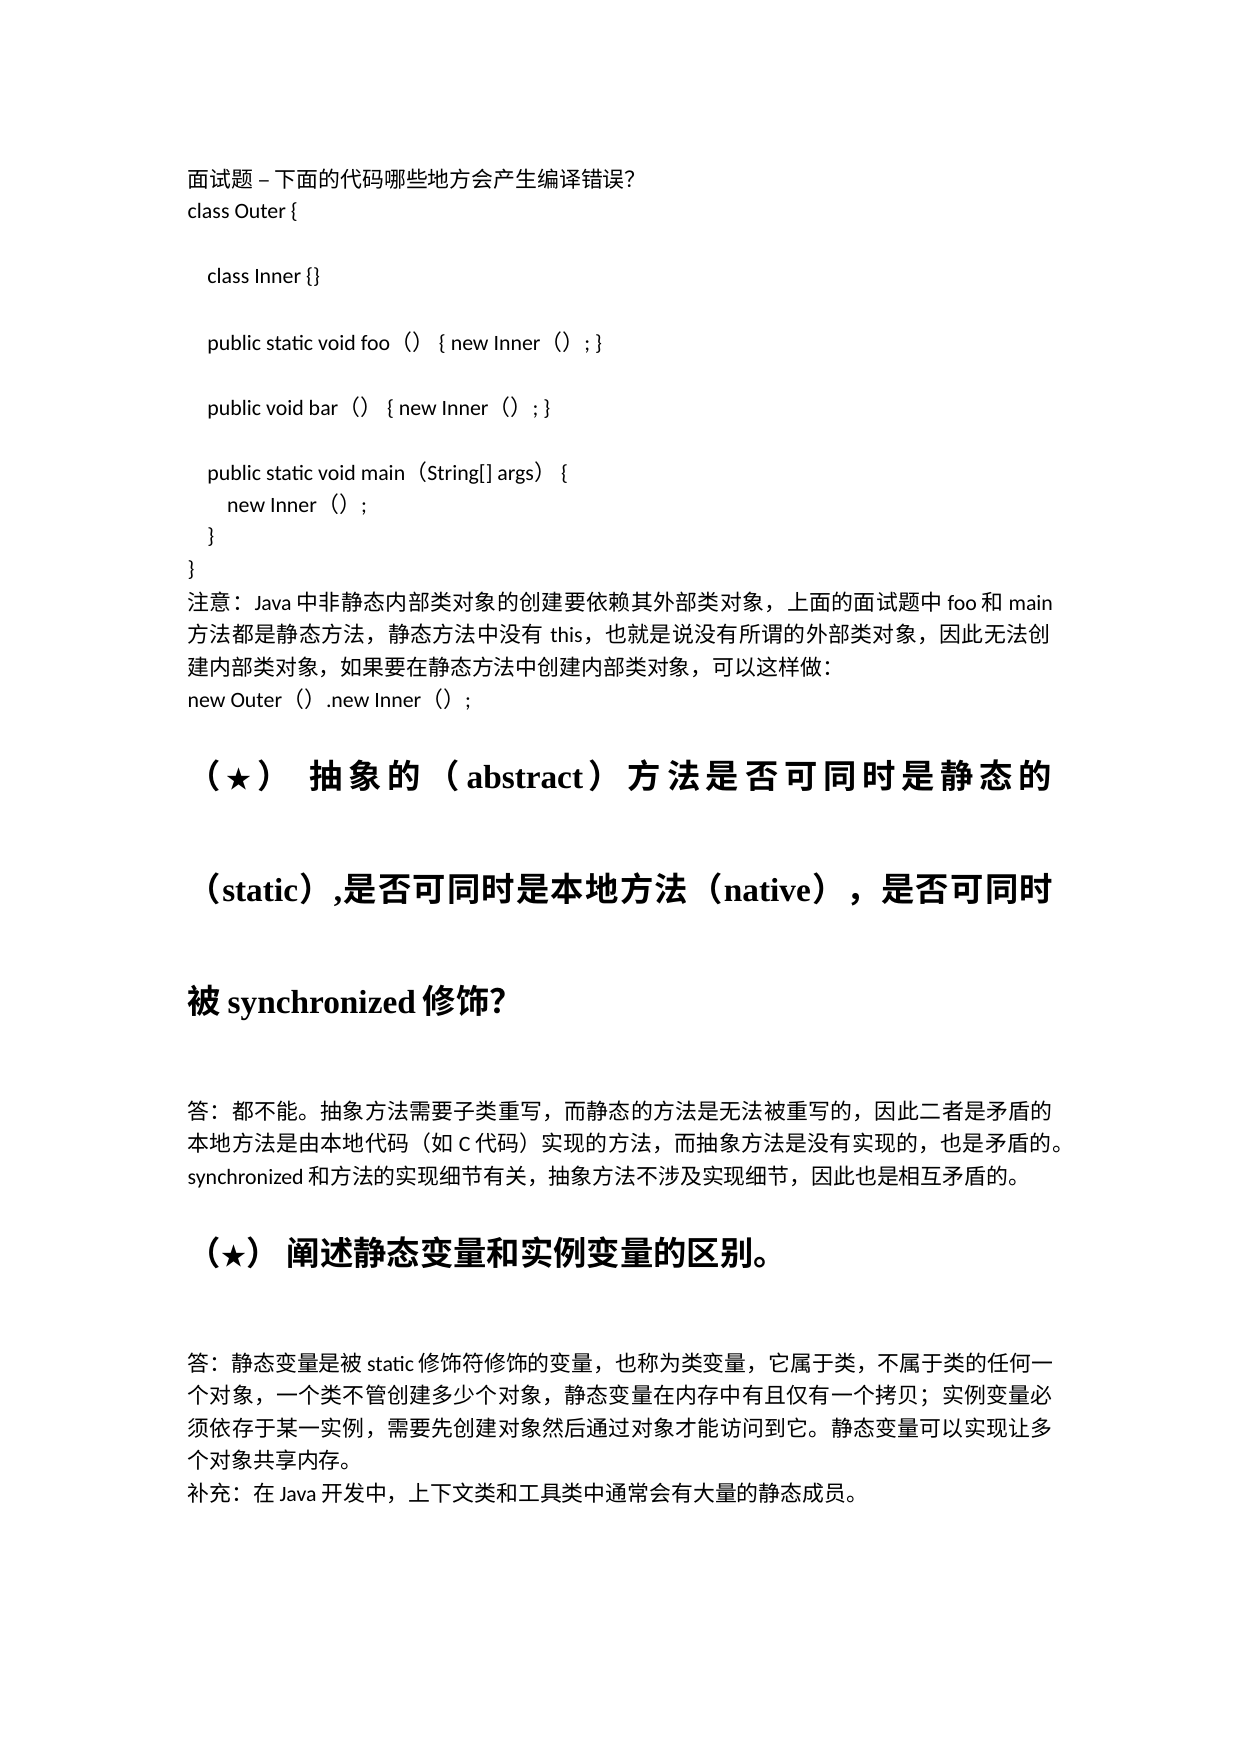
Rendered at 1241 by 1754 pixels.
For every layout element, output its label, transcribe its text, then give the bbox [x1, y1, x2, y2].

text new Inner（）; [187, 487, 1053, 519]
text public static void main（String[] args） { [187, 454, 1053, 487]
text class Inner {} [187, 259, 1053, 292]
text 补充：在Java开发中，上下文类和工具类中通常会有大量的静态成员。 [187, 1475, 1053, 1508]
text public void bar（） { new Inner（）; } [187, 389, 1053, 422]
subtitle （★） 抽象的（abstract）方法是否可同时是静态的（static）,是否可同时是本地方法（native），是否可同时被synchronized修饰？ [187, 742, 1053, 1031]
text 注意：Java中非静态内部类对象的创建要依赖其外部类对象，上面的面试题中foo和main方法都是静态方法，静态方法中没有this，也就是说没有所谓的外部类对象，因此无法创建内部类对象，如果要在静态方法中创建内部类对象，可以这样做： [187, 584, 1053, 682]
text class Outer { [187, 194, 1053, 227]
text } [187, 552, 1053, 584]
text 答：都不能。抽象方法需要子类重写，而静态的方法是无法被重写的，因此二者是矛盾的。本地方法是由本地代码（如C代码）实现的方法，而抽象方法是没有实现的，也是矛盾的。synchronized和方法的实现细节有关，抽象方法不涉及实现细节，因此也是相互矛盾的。 [187, 1093, 1053, 1191]
text 答：静态变量是被static修饰符修饰的变量，也称为类变量，它属于类，不属于类的任何一个对象，一个类不管创建多少个对象，静态变量在内存中有且仅有一个拷贝；实例变量必须依存于某一实例，需要先创建对象然后通过对象才能访问到它。静态变量可以实现让多个对象共享内存。 [187, 1345, 1053, 1475]
text public static void foo（） { new Inner（）; } [187, 324, 1053, 357]
text 面试题 – 下面的代码哪些地方会产生编译错误？ [187, 162, 1053, 194]
text new Outer（）.new Inner（）; [187, 682, 1053, 714]
text } [187, 519, 1053, 552]
subtitle （★） 阐述静态变量和实例变量的区别。 [187, 1218, 1053, 1283]
